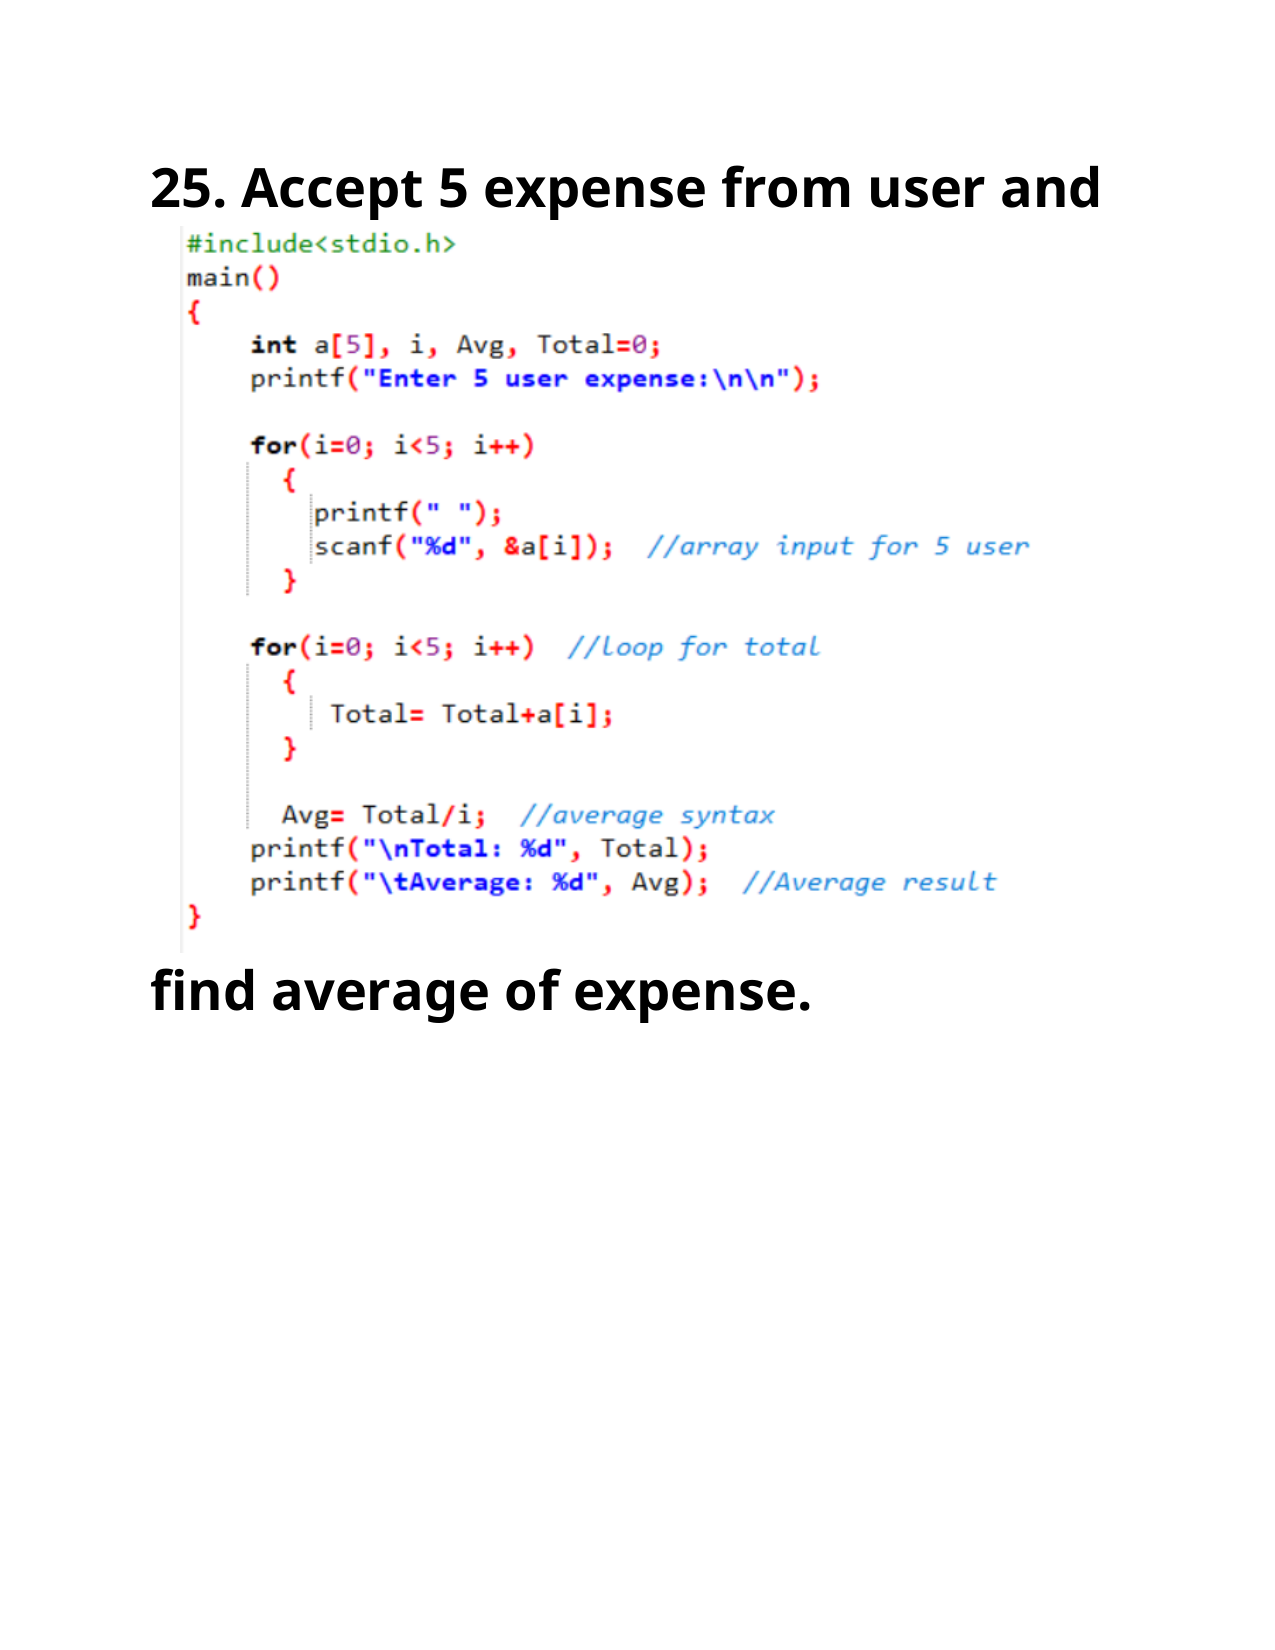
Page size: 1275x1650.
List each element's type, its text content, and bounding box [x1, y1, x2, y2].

picture [180, 226, 1103, 953]
